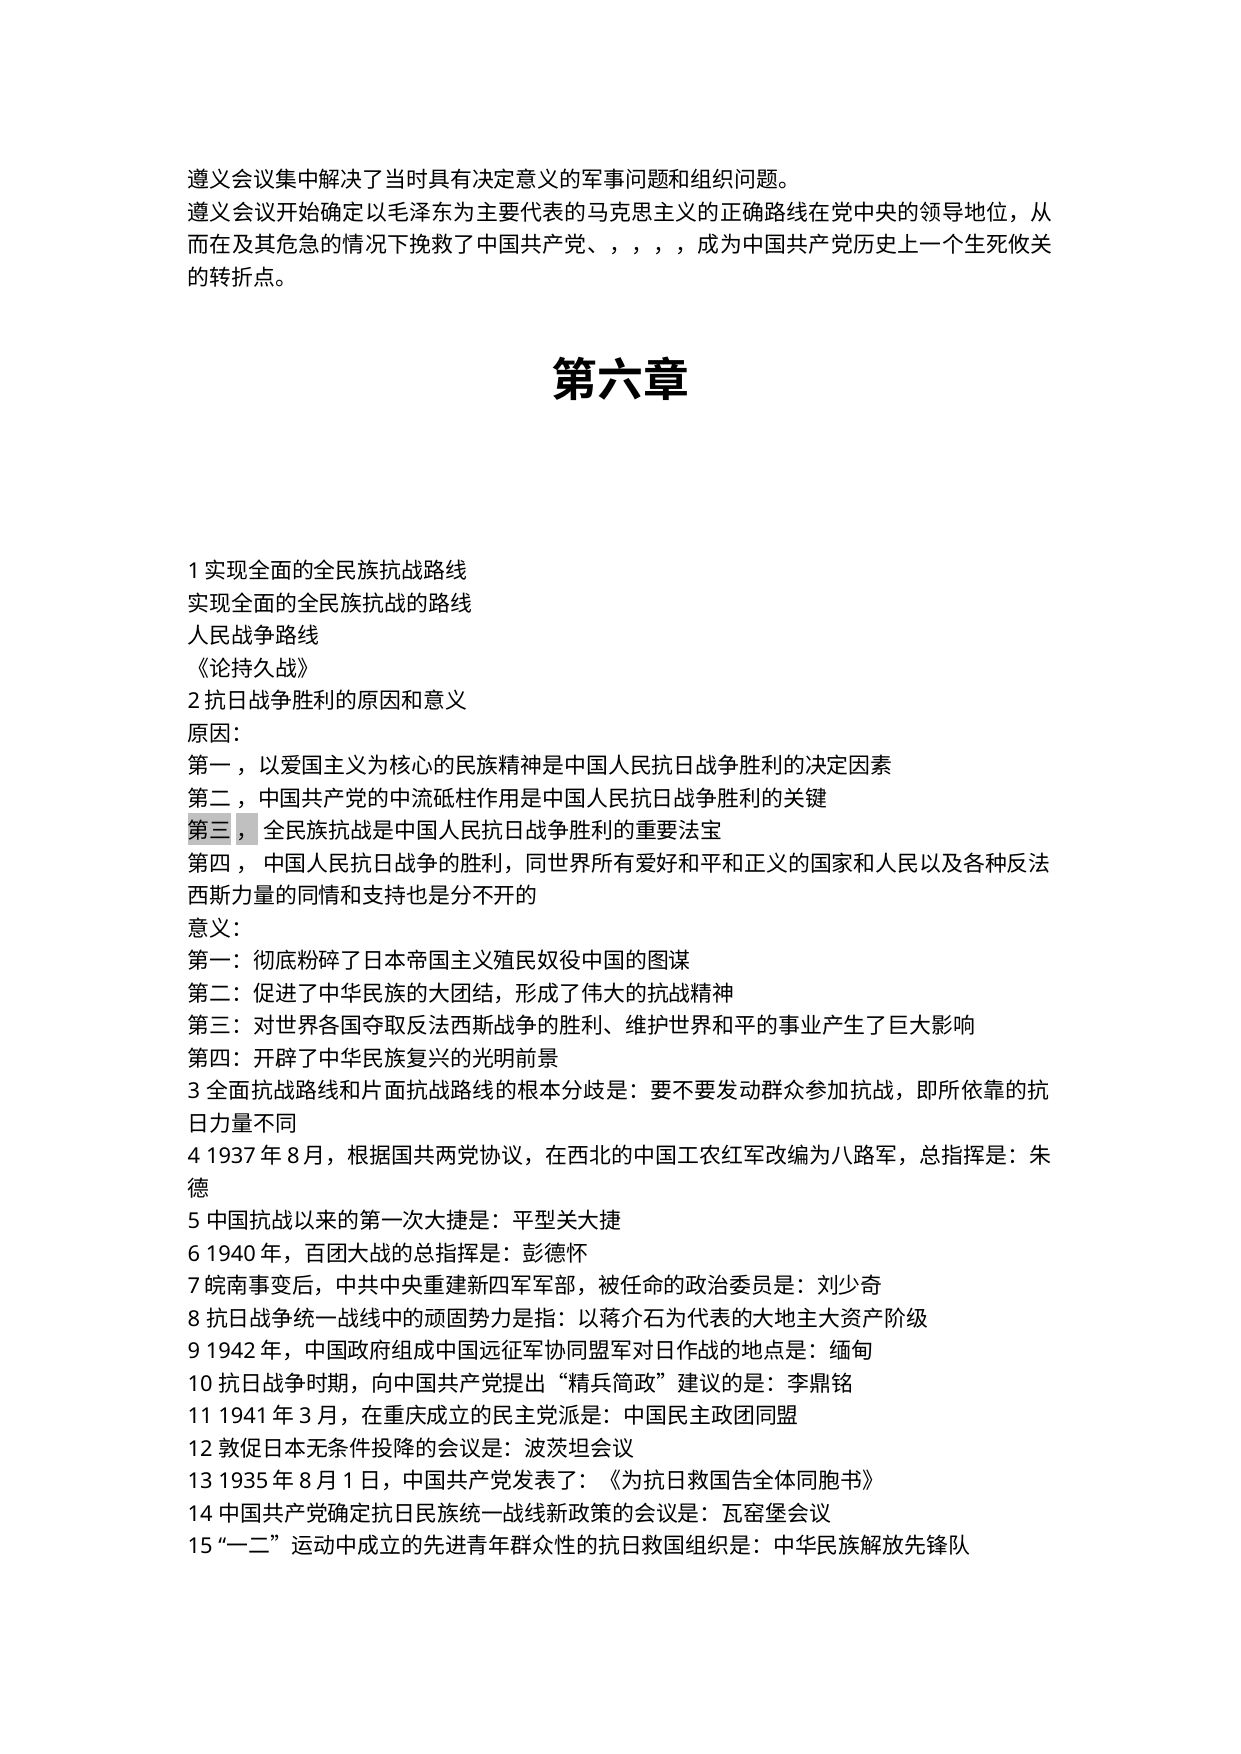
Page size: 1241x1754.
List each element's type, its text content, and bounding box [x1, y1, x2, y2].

text 实现全面的全民族抗战的路线 [187, 585, 1053, 618]
text 5 中国抗战以来的第一次大捷是：平型关大捷 [187, 1203, 1053, 1235]
text 10 抗日战争时期，向中国共产党提出“精兵简政”建议的是：李鼎铭 [187, 1365, 1053, 1398]
text 《论持久战》 [187, 650, 1053, 683]
text 14 中国共产党确定抗日民族统一战线新政策的会议是：瓦窑堡会议 [187, 1495, 1053, 1528]
text 1实现全面的全民族抗战路线 [187, 553, 1053, 585]
text 第一：彻底粉碎了日本帝国主义殖民奴役中国的图谋 [187, 943, 1053, 975]
text 13 1935年8月1日，中国共产党发表了：《为抗日救国告全体同胞书》 [187, 1463, 1053, 1495]
text 第四 ， 中国人民抗日战争的胜利，同世界所有爱好和平和正义的国家和人民以及各种反法西斯力量的同情和支持也是分不开的 [187, 845, 1053, 910]
text 第三：对世界各国夺取反法西斯战争的胜利、维护世界和平的事业产生了巨大影响 [187, 1008, 1053, 1040]
text 8 抗日战争统一战线中的顽固势力是指：以蒋介石为代表的大地主大资产阶级 [187, 1300, 1053, 1333]
text 第三 ， 全民族抗战是中国人民抗日战争胜利的重要法宝 [258, 813, 1053, 845]
text 意义： [187, 910, 1053, 943]
text 第四：开辟了中华民族复兴的光明前景 [187, 1040, 1053, 1073]
text 6 1940年，百团大战的总指挥是：彭德怀 [187, 1235, 1053, 1268]
text 2抗日战争胜利的原因和意义 [187, 683, 1053, 715]
text 原因： [187, 715, 1053, 748]
text 第二 ，中国共产党的中流砥柱作用是中国人民抗日战争胜利的关键 [187, 780, 1053, 813]
text 人民战争路线 [187, 618, 1053, 650]
subtitle 第六章 [187, 327, 1053, 425]
text 11 1941年3 月，在重庆成立的民主党派是：中国民主政团同盟 [187, 1398, 1053, 1430]
text 4 1937年8月，根据国共两党协议，在西北的中国工农红军改编为八路军，总指挥是：朱德 [187, 1138, 1053, 1203]
text 第二：促进了中华民族的大团结，形成了伟大的抗战精神 [187, 975, 1053, 1008]
text 3 全面抗战路线和片面抗战路线的根本分歧是：要不要发动群众参加抗战，即所依靠的抗日力量不同 [187, 1073, 1053, 1138]
text 9 1942年，中国政府组成中国远征军协同盟军对日作战的地点是：缅甸 [187, 1333, 1053, 1365]
text 7皖南事变后，中共中央重建新四军军部，被任命的政治委员是：刘少奇 [187, 1268, 1053, 1300]
text 12 敦促日本无条件投降的会议是：波茨坦会议 [187, 1430, 1053, 1463]
text 遵义会议开始确定以毛泽东为主要代表的马克思主义的正确路线在党中央的领导地位，从而在及其危急的情况下挽救了中国共产党、，，，，成为中国共产党历史上一个生死攸关的转折点。 [187, 194, 1053, 292]
text 15 “一二”运动中成立的先进青年群众性的抗日救国组织是：中华民族解放先锋队 [187, 1528, 1053, 1560]
text 第一 ，以爱国主义为核心的民族精神是中国人民抗日战争胜利的决定因素 [187, 748, 1053, 780]
text 遵义会议集中解决了当时具有决定意义的军事问题和组织问题。 [187, 162, 1053, 194]
